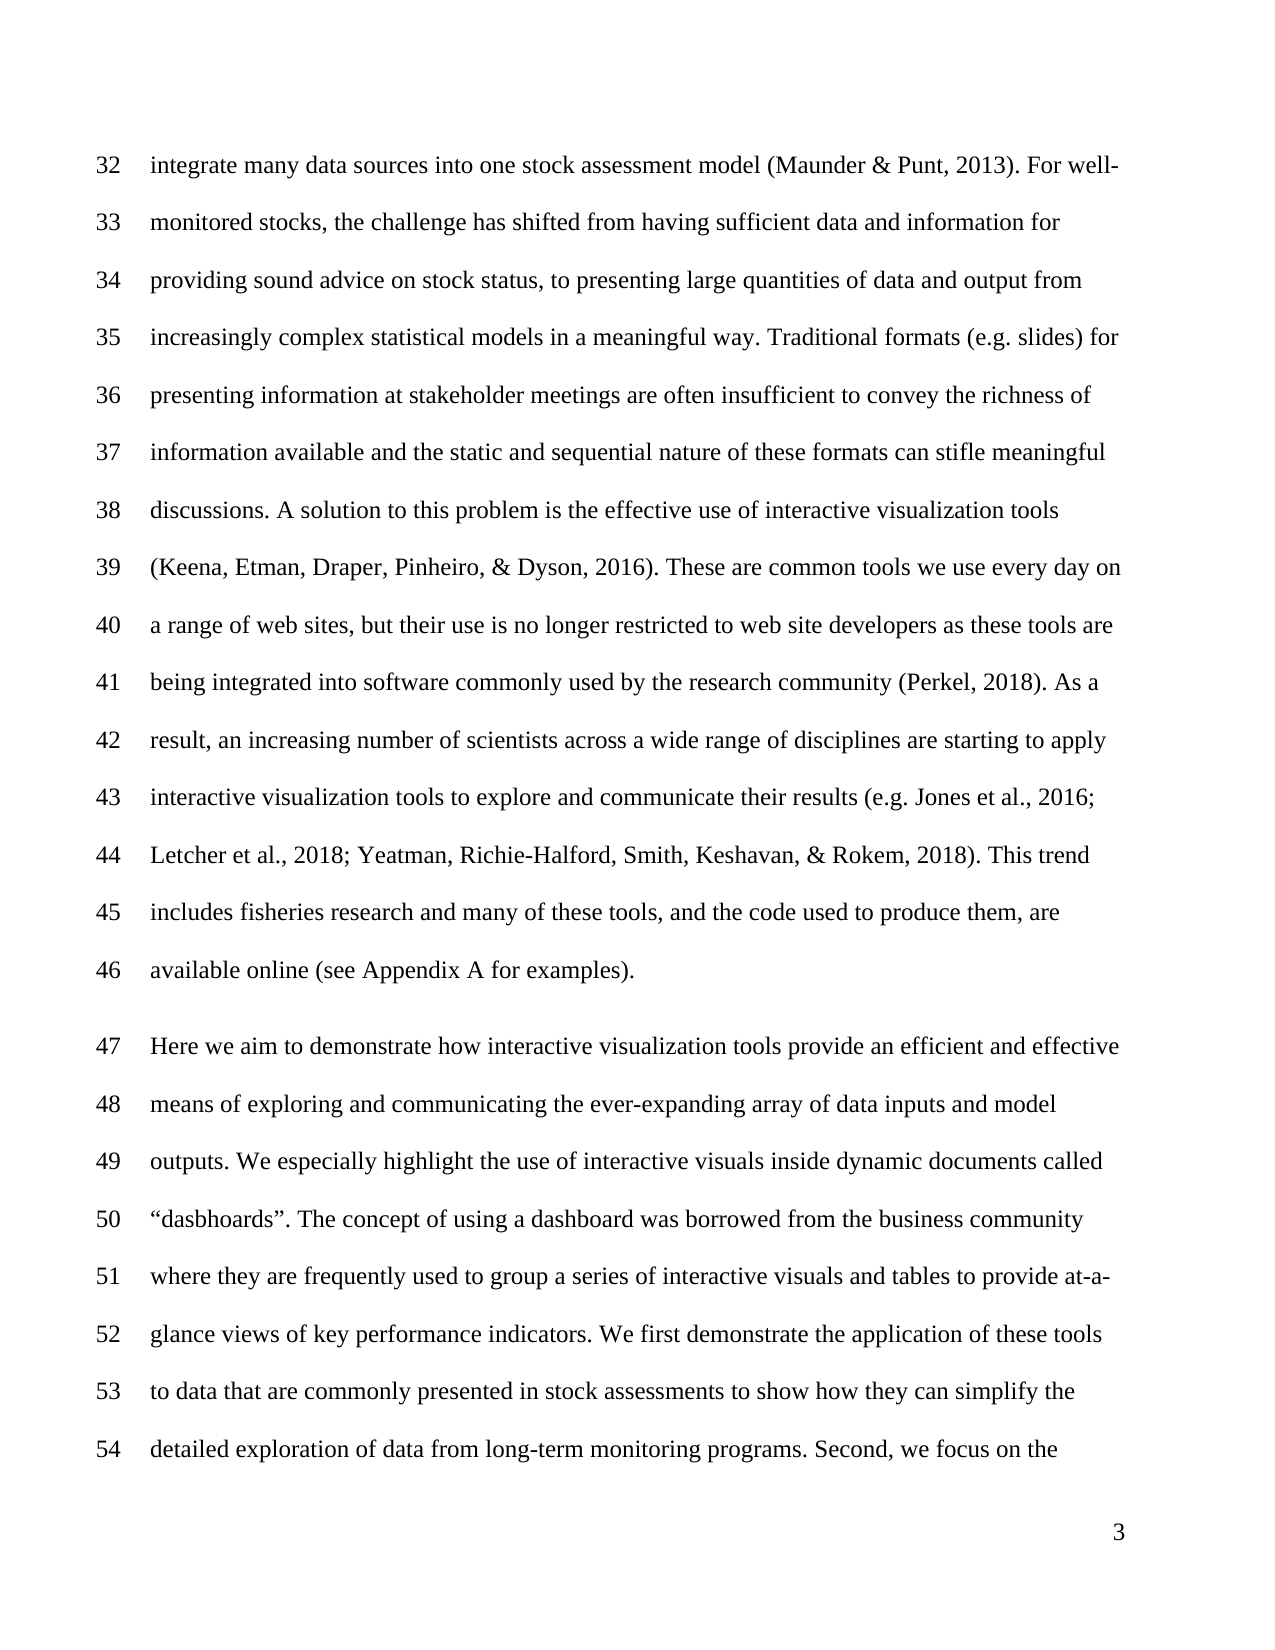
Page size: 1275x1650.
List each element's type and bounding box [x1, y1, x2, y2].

text [150, 1031, 1125, 1462]
text [150, 150, 1125, 984]
